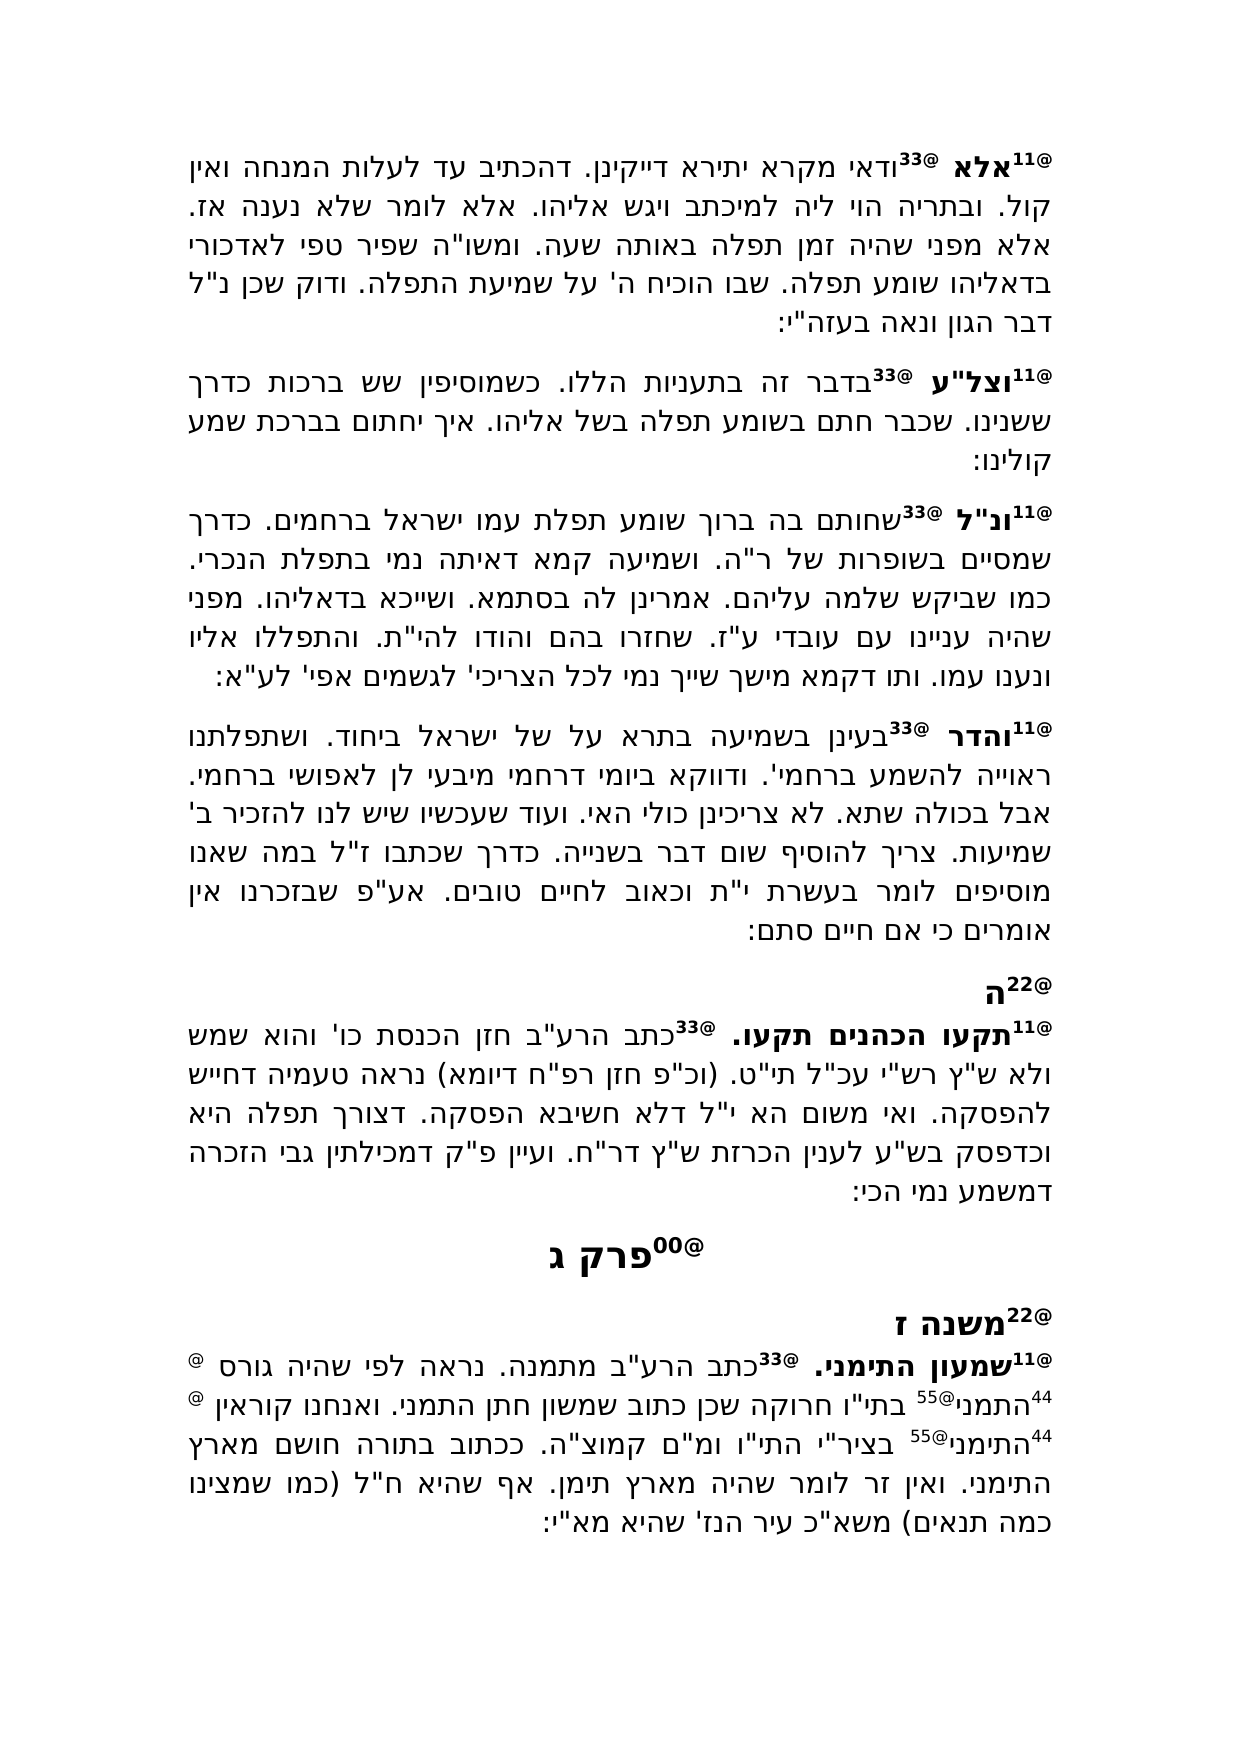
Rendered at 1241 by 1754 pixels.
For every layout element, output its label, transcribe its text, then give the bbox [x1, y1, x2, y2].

text @11והדר @33בעינן בשמיעה בתרא על של ישראל ביחוד. ושתפלתנו ראוייה להשמע ברחמי'. ודווקא ביומי דרחמי מיבעי לן לאפושי ברחמי. אבל בכולה שתא. לא צריכינן כולי האי. ועוד שעכשיו שיש לנו להזכיר ב' שמיעות. צריך להוסיף שום דבר בשנייה. כדרך שכתבו ז"ל במה שאנו מוסיפים לומר בעשרת י"ת וכאוב לחיים טובים. אע"פ שבזכרנו אין אומרים כי אם חיים סתם: [187, 719, 1053, 948]
text @11ונ"ל @33שחותם בה ברוך שומע תפלת עמו ישראל ברחמים. כדרך שמסיים בשופרות של ר"ה. ושמיעה קמא דאיתה נמי בתפלת הנכרי. כמו שביקש שלמה עליהם. אמרינן לה בסתמא. ושייכא בדאליהו. מפני שהיה עניינו עם עובדי ע"ז. שחזרו בהם והודו להי"ת. והתפללו אליו ונענו עמו. ותו דקמא מישך שייך נמי לכל הצריכי' לגשמים אפי' לע"א: [187, 503, 1053, 693]
subtitle @00פרק ג [187, 1234, 1053, 1277]
subtitle @22ה [187, 973, 1053, 1012]
text @11אלא @33ודאי מקרא יתירא דייקינן. דהכתיב עד לעלות המנחה ואין קול. ובתריה הוי ליה למיכתב ויגש אליהו. אלא לומר שלא נענה אז. אלא מפני שהיה זמן תפלה באותה שעה. ומשו"ה שפיר טפי לאדכורי בדאליהו שומע תפלה. שבו הוכיח ה' על שמיעת התפלה. ודוק שכן נ"ל דבר הגון ונאה בעזה"י: [187, 150, 1053, 340]
text @11וצל"ע @33בדבר זה בתעניות הללו. כשמוסיפין שש ברכות כדרך ששנינו. שכבר חתם בשומע תפלה בשל אליהו. איך יחתום בברכת שמע קולינו: [187, 366, 1053, 477]
subtitle @22משנה ז [187, 1305, 1053, 1343]
text @11שמעון התימני. @33כתב הרע"ב מתמנה. נראה לפי שהיה גורס @44התמני@55 בתי"ו חרוקה שכן כתוב שמשון חתן התמני. ואנחנו קוראין @44התימני@55 בציר"י התי"ו ומ"ם קמוצ"ה. ככתוב בתורה חושם מארץ התימני. ואין זר לומר שהיה מארץ תימן. אף שהיא ח"ל (כמו שמצינו כמה תנאים) משא"כ עיר הנז' שהיא מא"י: [187, 1349, 1053, 1539]
text @11תקעו הכהנים תקעו. @33כתב הרע"ב חזן הכנסת כו' והוא שמש ולא ש"ץ רש"י עכ"ל תי"ט. (וכ"פ חזן רפ"ח דיומא) נראה טעמיה דחייש להפסקה. ואי משום הא י"ל דלא חשיבא הפסקה. דצורך תפלה היא וכדפסק בש"ע לענין הכרזת ש"ץ דר"ח. ועיין פ"ק דמכילתין גבי הזכרה דמשמע נמי הכי: [187, 1018, 1053, 1208]
